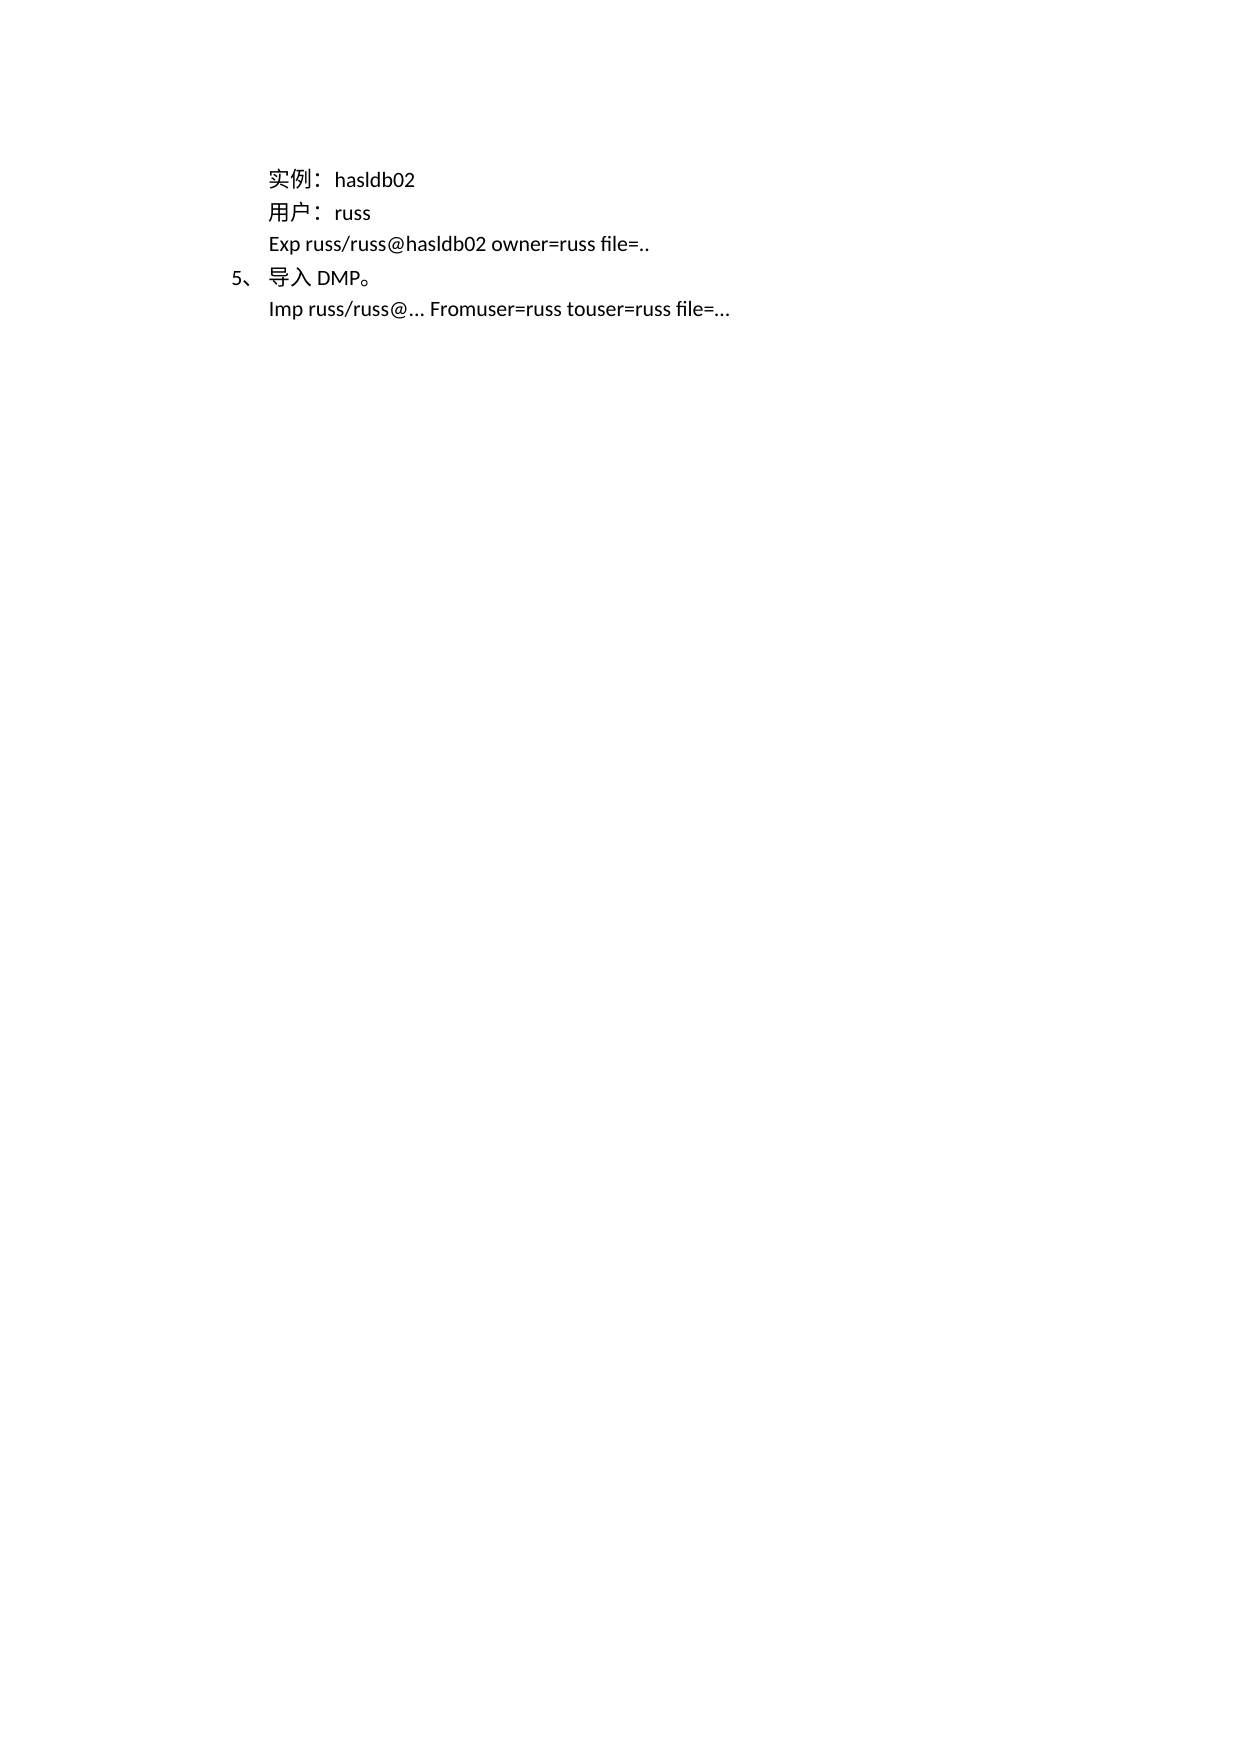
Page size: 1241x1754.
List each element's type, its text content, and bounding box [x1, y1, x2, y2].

list 导入DMP。 [231, 259, 1053, 292]
list 用户：russ [269, 194, 1053, 227]
list 实例：hasldb02 [269, 162, 1053, 194]
list Exp russ/russ@hasldb02 owner=russ file=.. [269, 227, 1053, 259]
text Imp russ/russ@... Fromuser=russ touser=russ file=… [231, 292, 1053, 324]
